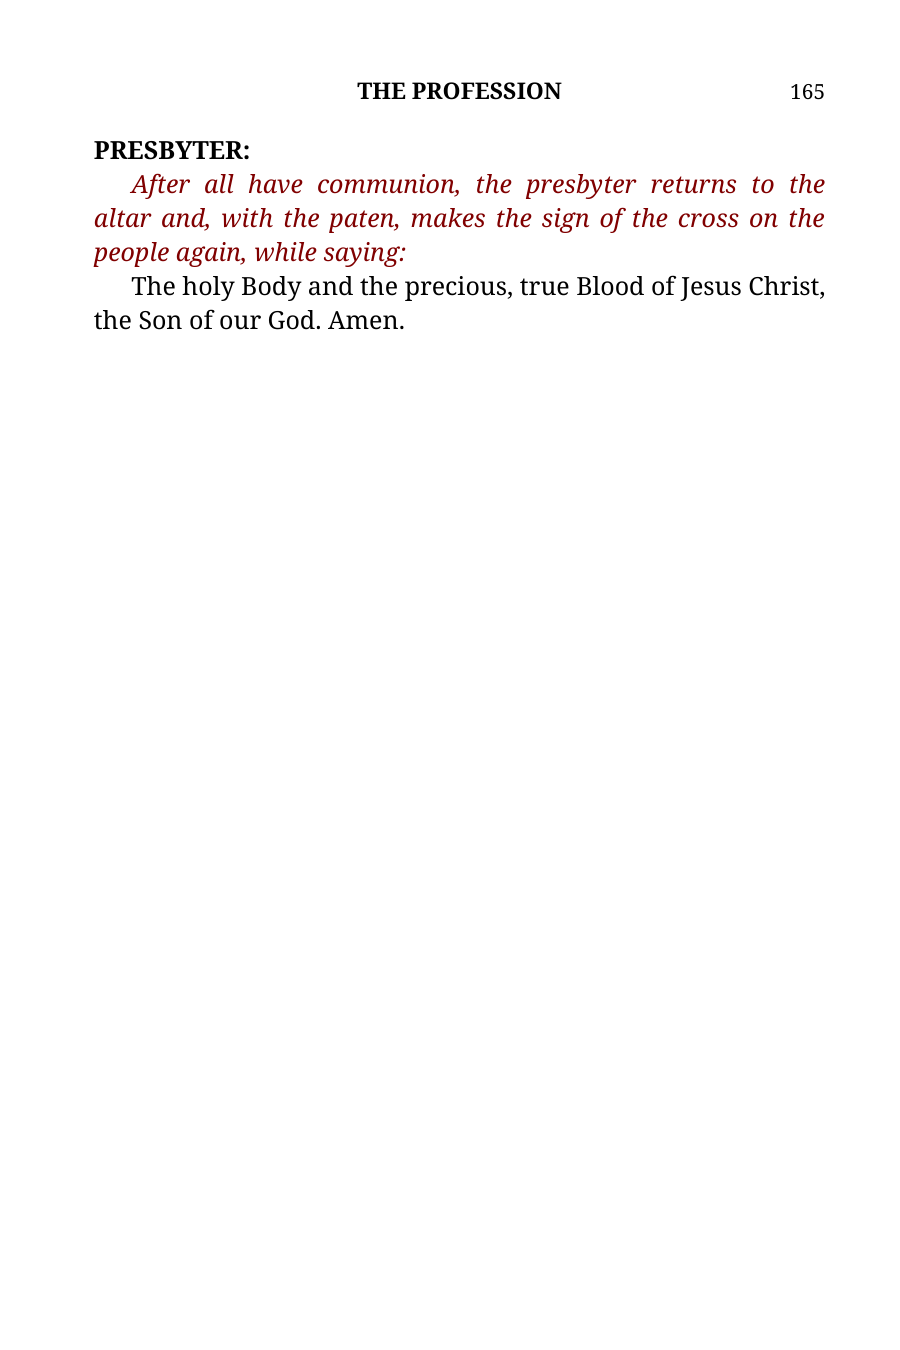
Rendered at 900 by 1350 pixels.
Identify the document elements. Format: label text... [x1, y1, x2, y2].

text After all have communion, the presbyter returns to the altar and, with the paten, makes the sign of the cross on the people again, while saying: [94, 167, 826, 269]
text PRESBYTER: [94, 132, 826, 167]
text The holy Body and the precious, true Blood of Jesus Christ, the Son of our God. Amen. [94, 269, 826, 337]
